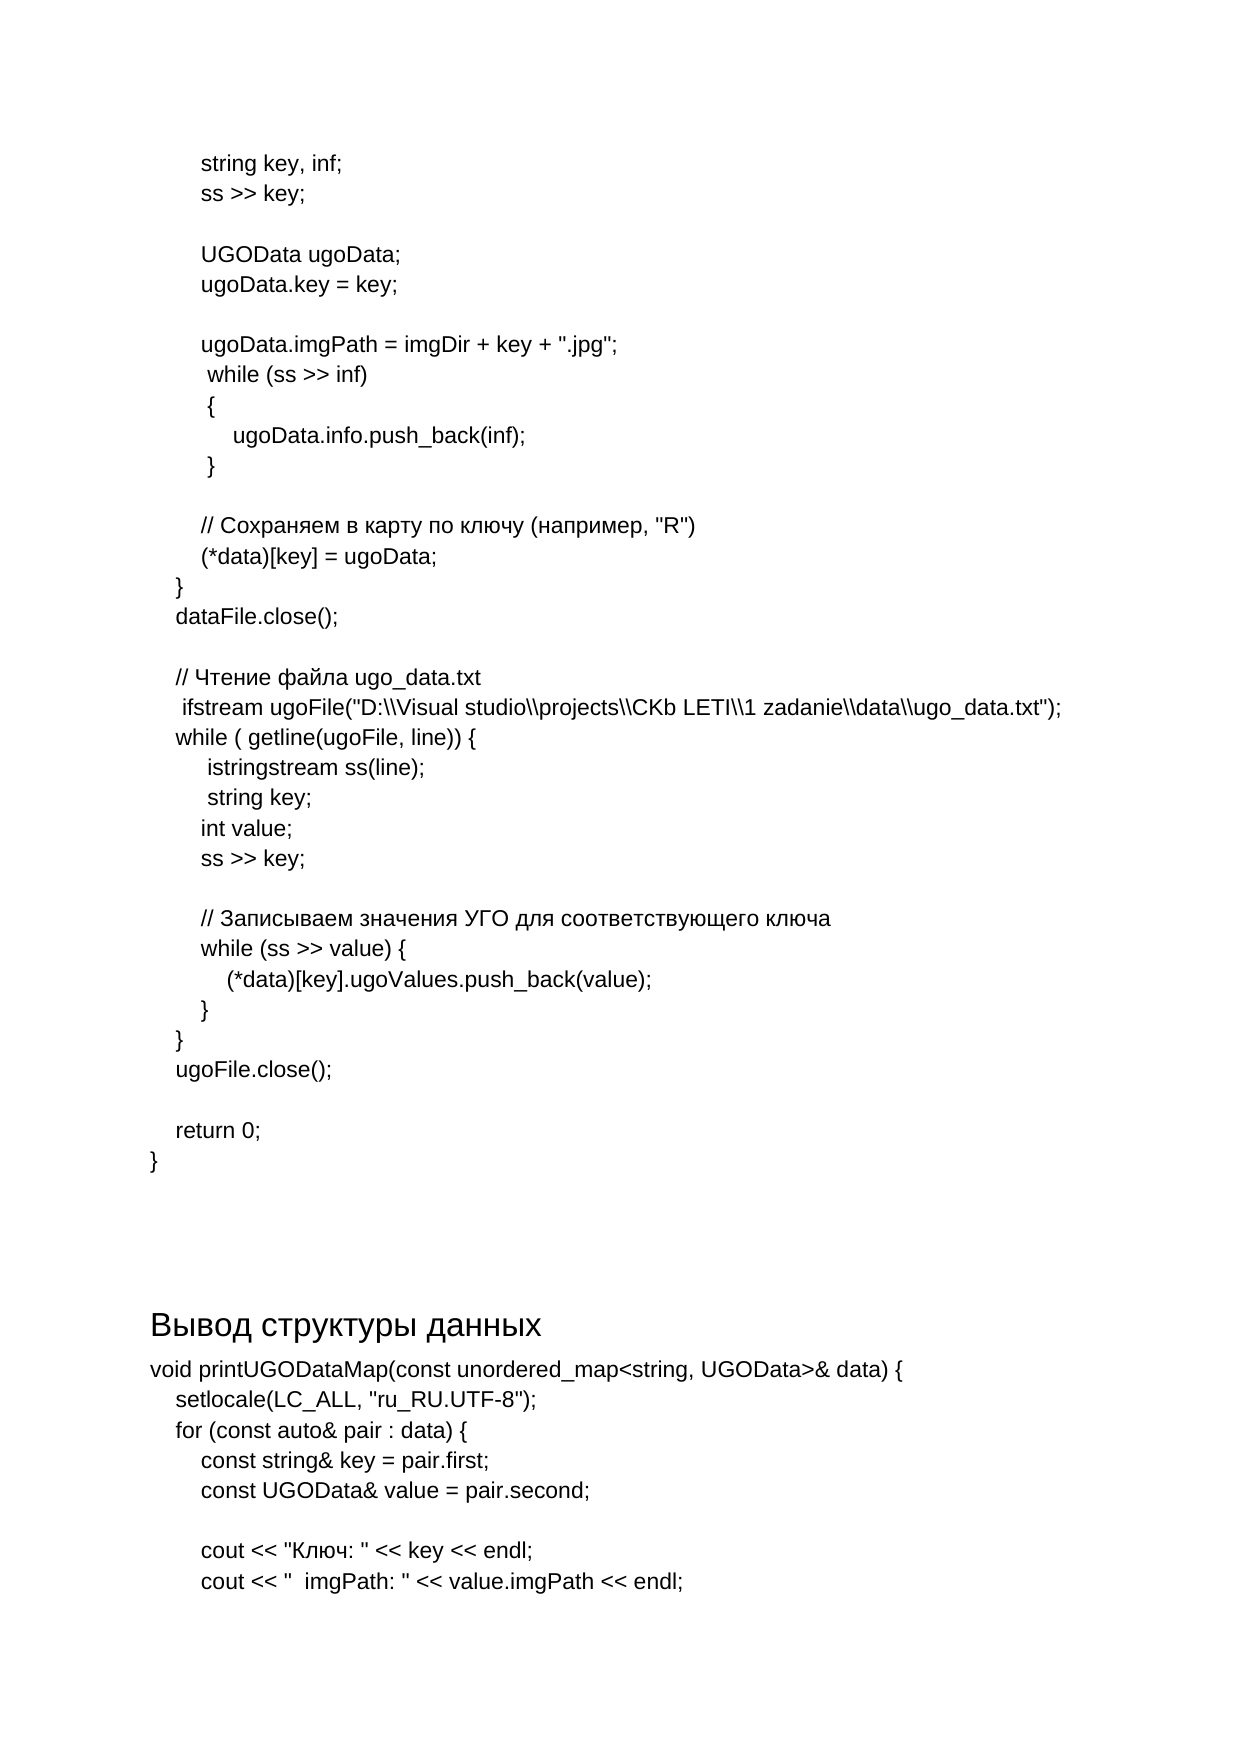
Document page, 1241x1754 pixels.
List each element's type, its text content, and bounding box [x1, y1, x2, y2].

text return 0; [150, 1117, 1090, 1143]
text } [150, 573, 1090, 599]
text string key, inf; [150, 150, 1090, 176]
text cout << "Ключ: " << key << endl; [150, 1537, 1090, 1564]
text while ( getline(ugoFile, line)) { [150, 724, 1090, 750]
text while (ss >> inf) [150, 361, 1090, 388]
text void printUGODataMap(const unordered_map<string, UGOData>& data) { [150, 1356, 1090, 1382]
text ss >> key; [150, 180, 1090, 207]
text dataFile.close(); [150, 603, 1090, 629]
text ugoFile.close(); [150, 1056, 1090, 1083]
text setlocale(LC_ALL, "ru_RU.UTF-8"); [150, 1386, 1090, 1413]
text ugoData.key = key; [150, 271, 1090, 297]
text } [150, 1147, 1090, 1173]
text UGOData ugoData; [150, 241, 1090, 267]
text string key; [150, 784, 1090, 811]
subtitle Вывод структуры данных [150, 1305, 1090, 1344]
text (*data)[key].ugoValues.push_back(value); [150, 966, 1090, 992]
text (*data)[key] = ugoData; [150, 543, 1090, 569]
text // Чтение файла ugo_data.txt [150, 663, 1090, 690]
text while (ss >> value) { [150, 935, 1090, 962]
text cout << " imgPath: " << value.imgPath << endl; [150, 1568, 1090, 1594]
text int value; [150, 814, 1090, 841]
text const string& key = pair.first; [150, 1447, 1090, 1473]
text } [150, 996, 1090, 1022]
text } [150, 452, 1090, 478]
text ugoData.info.push_back(inf); [150, 422, 1090, 448]
text // Записываем значения УГО для соответствующего ключа [150, 905, 1090, 932]
text ss >> key; [150, 845, 1090, 871]
text const UGOData& value = pair.second; [150, 1477, 1090, 1503]
text { [150, 392, 1090, 418]
text ifstream ugoFile("D:\\Visual studio\\projects\\CKb LETI\\1 zadanie\\data\\ugo_data.txt"); [150, 694, 1090, 720]
text // Сохраняем в карту по ключу (например, "R") [150, 512, 1090, 539]
text ugoData.imgPath = imgDir + key + ".jpg"; [150, 331, 1090, 358]
text istringstream ss(line); [150, 754, 1090, 781]
text for (const auto& pair : data) { [150, 1417, 1090, 1443]
text } [150, 1026, 1090, 1052]
